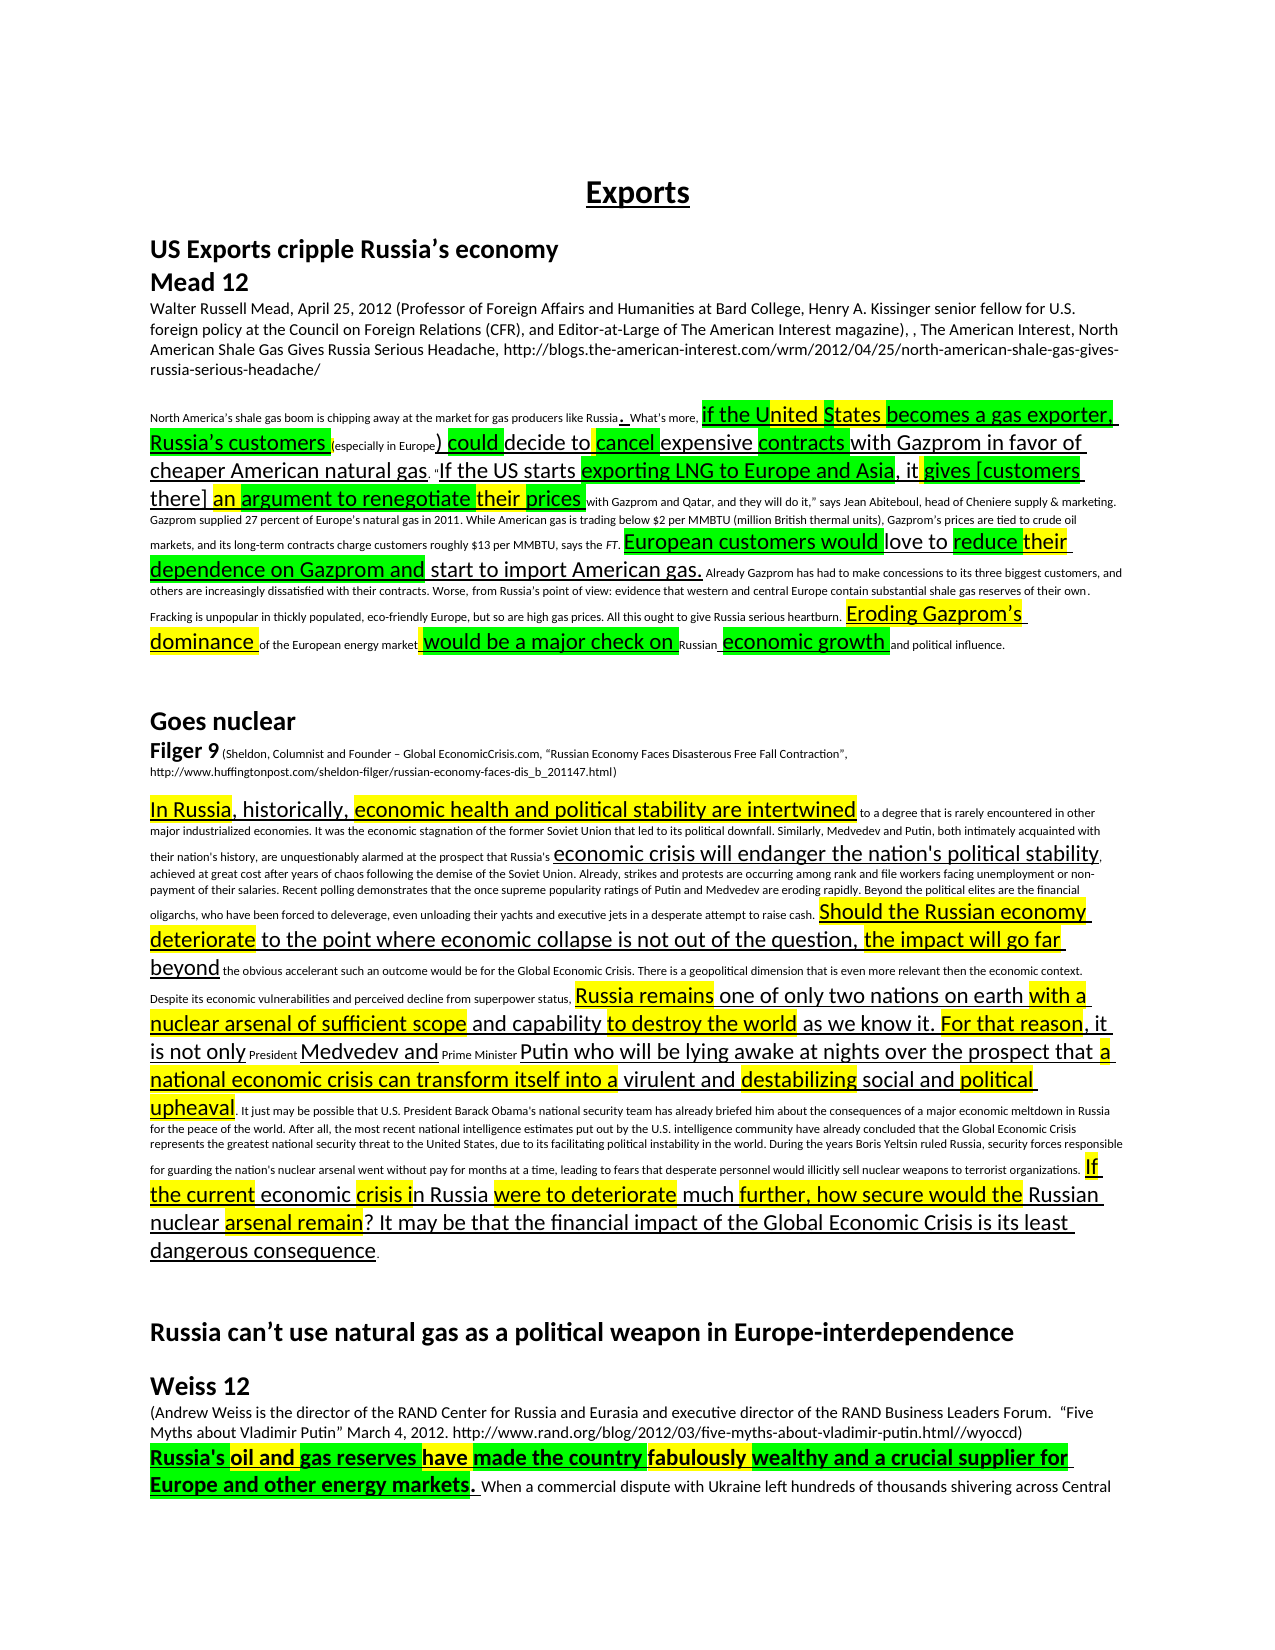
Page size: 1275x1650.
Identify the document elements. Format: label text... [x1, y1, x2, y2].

text Mead 12 [150, 265, 1125, 298]
text North America’s shale gas boom is chipping away at the market for gas producers like Russia. What’s more, if the United States becomes a gas exporter, Russia’s customers (especially in Europe) could decide to cancel expensive contracts with Gazprom in favor of cheaper American natural gas. “If the US starts exporting LNG to Europe and Asia, it gives [customers there] an argument to renegotiate their prices with Gazprom and Qatar, and they will do it,” says Jean Abiteboul, head of Cheniere supply & marketing. Gazprom supplied 27 percent of Europe’s natural gas in 2011. While American gas is trading below $2 per MMBTU (million British thermal units), Gazprom’s prices are tied to crude oil markets, and its long-term contracts charge customers roughly $13 per MMBTU, says the FT. European customers would love to reduce their dependence on Gazprom and start to import American gas. Already Gazprom has had to make concessions to its three biggest customers, and others are increasingly dissatisfied with their contracts. Worse, from Russia’s point of view: evidence that western and central Europe contain substantial shale gas reserves of their own. Fracking is unpopular in thickly populated, eco-friendly Europe, but so are high gas prices. All this ought to give Russia serious heartburn. Eroding Gazprom’s dominance of the European energy market would be a major check on Russian economic growth and political influence. [150, 400, 1125, 655]
text Filger 9 (Sheldon, Columnist and Founder – Global EconomicCrisis.com, “Russian Economy Faces Disasterous Free Fall Contraction”, http://www.huffingtonpost.com/sheldon-filger/russian-economy-faces-dis_b_201147.html) [150, 737, 1125, 780]
subtitle Goes nuclear [150, 704, 1125, 737]
subtitle Russia can’t use natural gas as a political weapon in Europe-interdependence [150, 1316, 1125, 1349]
text Walter Russell Mead, April 25, 2012 (Professor of Foreign Affairs and Humanities at Bard College, Henry A. Kissinger senior fellow for U.S. foreign policy at the Council on Foreign Relations (CFR), and Editor-at-Large of The American Interest magazine), , The American Interest, North American Shale Gas Gives Russia Serious Headache, http://blogs.the-american-interest.com/wrm/2012/04/25/north-american-shale-gas-gives-russia-serious-headache/ [150, 298, 1125, 380]
subtitle US Exports cripple Russia’s economy [150, 232, 1125, 265]
text In Russia, historically, economic health and political stability are intertwined to a degree that is rarely encountered in other major industrialized economies. It was the economic stagnation of the former Soviet Union that led to its political downfall. Similarly, Medvedev and Putin, both intimately acquainted with their nation's history, are unquestionably alarmed at the prospect that Russia's economic crisis will endanger the nation's political stability, achieved at great cost after years of chaos following the demise of the Soviet Union. Already, strikes and protests are occurring among rank and file workers facing unemployment or non-payment of their salaries. Recent polling demonstrates that the once supreme popularity ratings of Putin and Medvedev are eroding rapidly. Beyond the political elites are the financial oligarchs, who have been forced to deleverage, even unloading their yachts and executive jets in a desperate attempt to raise cash. Should the Russian economy deteriorate to the point where economic collapse is not out of the question, the impact will go far beyond the obvious accelerant such an outcome would be for the Global Economic Crisis. There is a geopolitical dimension that is even more relevant then the economic context. Despite its economic vulnerabilities and perceived decline from superpower status, Russia remains one of only two nations on earth with a nuclear arsenal of sufficient scope and capability to destroy the world as we know it. For that reason, it is not only President Medvedev and Prime Minister Putin who will be lying awake at nights over the prospect that a national economic crisis can transform itself into a virulent and destabilizing social and political upheaval. It just may be possible that U.S. President Barack Obama's national security team has already briefed him about the consequences of a major economic meltdown in Russia for the peace of the world. After all, the most recent national intelligence estimates put out by the U.S. intelligence community have already concluded that the Global Economic Crisis represents the greatest national security threat to the United States, due to its facilitating political instability in the world. During the years Boris Yeltsin ruled Russia, security forces responsible for guarding the nation's nuclear arsenal went without pay for months at a time, leading to fears that desperate personnel would illicitly sell nuclear weapons to terrorist organizations. If the current economic crisis in Russia were to deteriorate much further, how secure would the Russian nuclear arsenal remain? It may be that the financial impact of the Global Economic Crisis is its least dangerous consequence. [150, 795, 1125, 1264]
subtitle Exports [150, 171, 1125, 212]
text (Andrew Weiss is the director of the RAND Center for Russia and Eurasia and executive director of the RAND Business Leaders Forum. “Five Myths about Vladimir Putin” March 4, 2012. http://www.rand.org/blog/2012/03/five-myths-about-vladimir-putin.html//wyoccd) [150, 1402, 1125, 1443]
text Weiss 12 [150, 1369, 1125, 1402]
